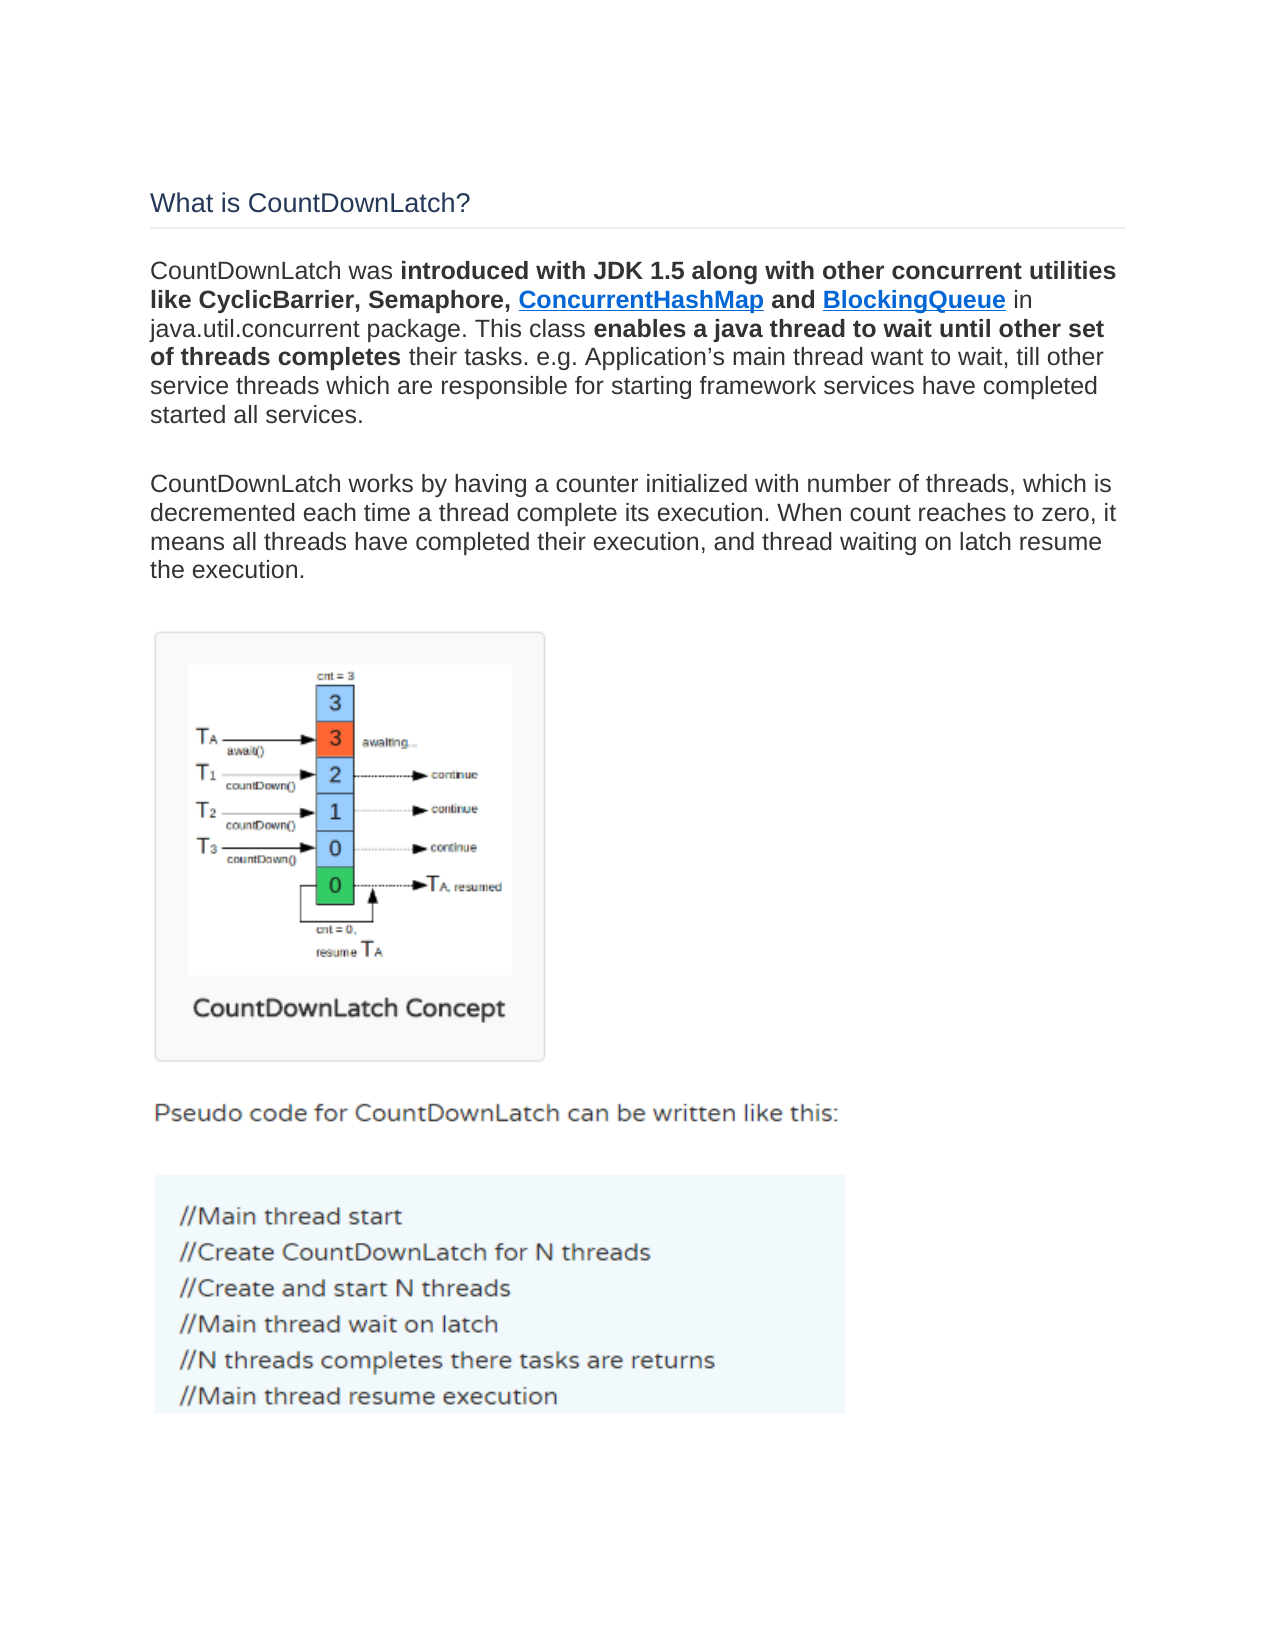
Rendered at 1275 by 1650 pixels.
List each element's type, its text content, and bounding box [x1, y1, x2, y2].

text CountDownLatch was introduced with JDK 1.5 along with other concurrent utilities like CyclicBarrier, Semaphore, ConcurrentHashMap and BlockingQueue in java.util.concurrent package. This class enables a java thread to wait until other set of threads completes their tasks. e.g. Application’s main thread want to wait, till other service threads which are responsible for starting framework services have completed started all services. [150, 256, 1125, 429]
text CountDownLatch works by having a counter initialized with number of threads, which is decremented each time a thread complete its execution. When count reaches to zero, it means all threads have completed their execution, and thread waiting on latch resume the execution. [150, 469, 1125, 584]
picture [150, 625, 846, 1414]
subtitle What is CountDownLatch? [150, 187, 1125, 227]
